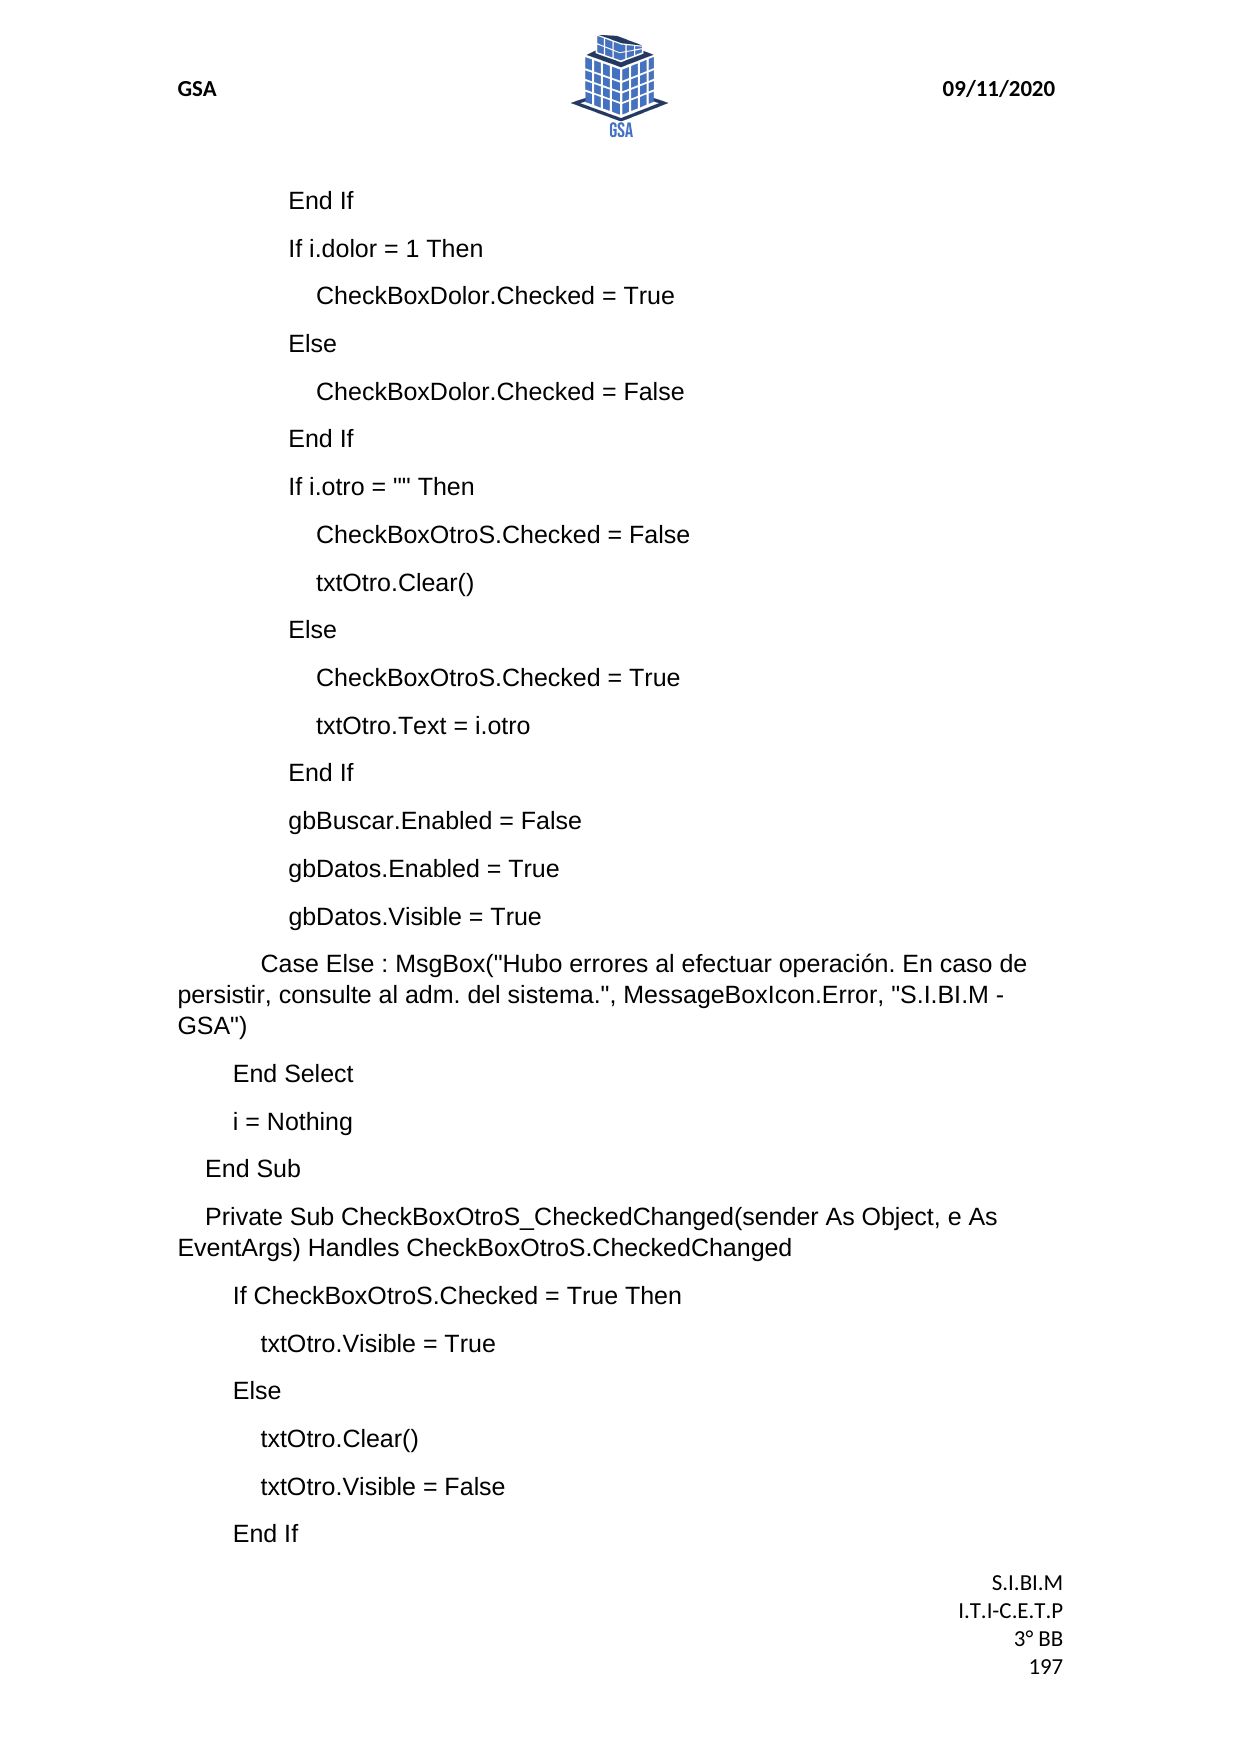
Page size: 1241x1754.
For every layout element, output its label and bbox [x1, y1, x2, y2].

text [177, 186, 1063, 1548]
picture [568, 34, 672, 138]
